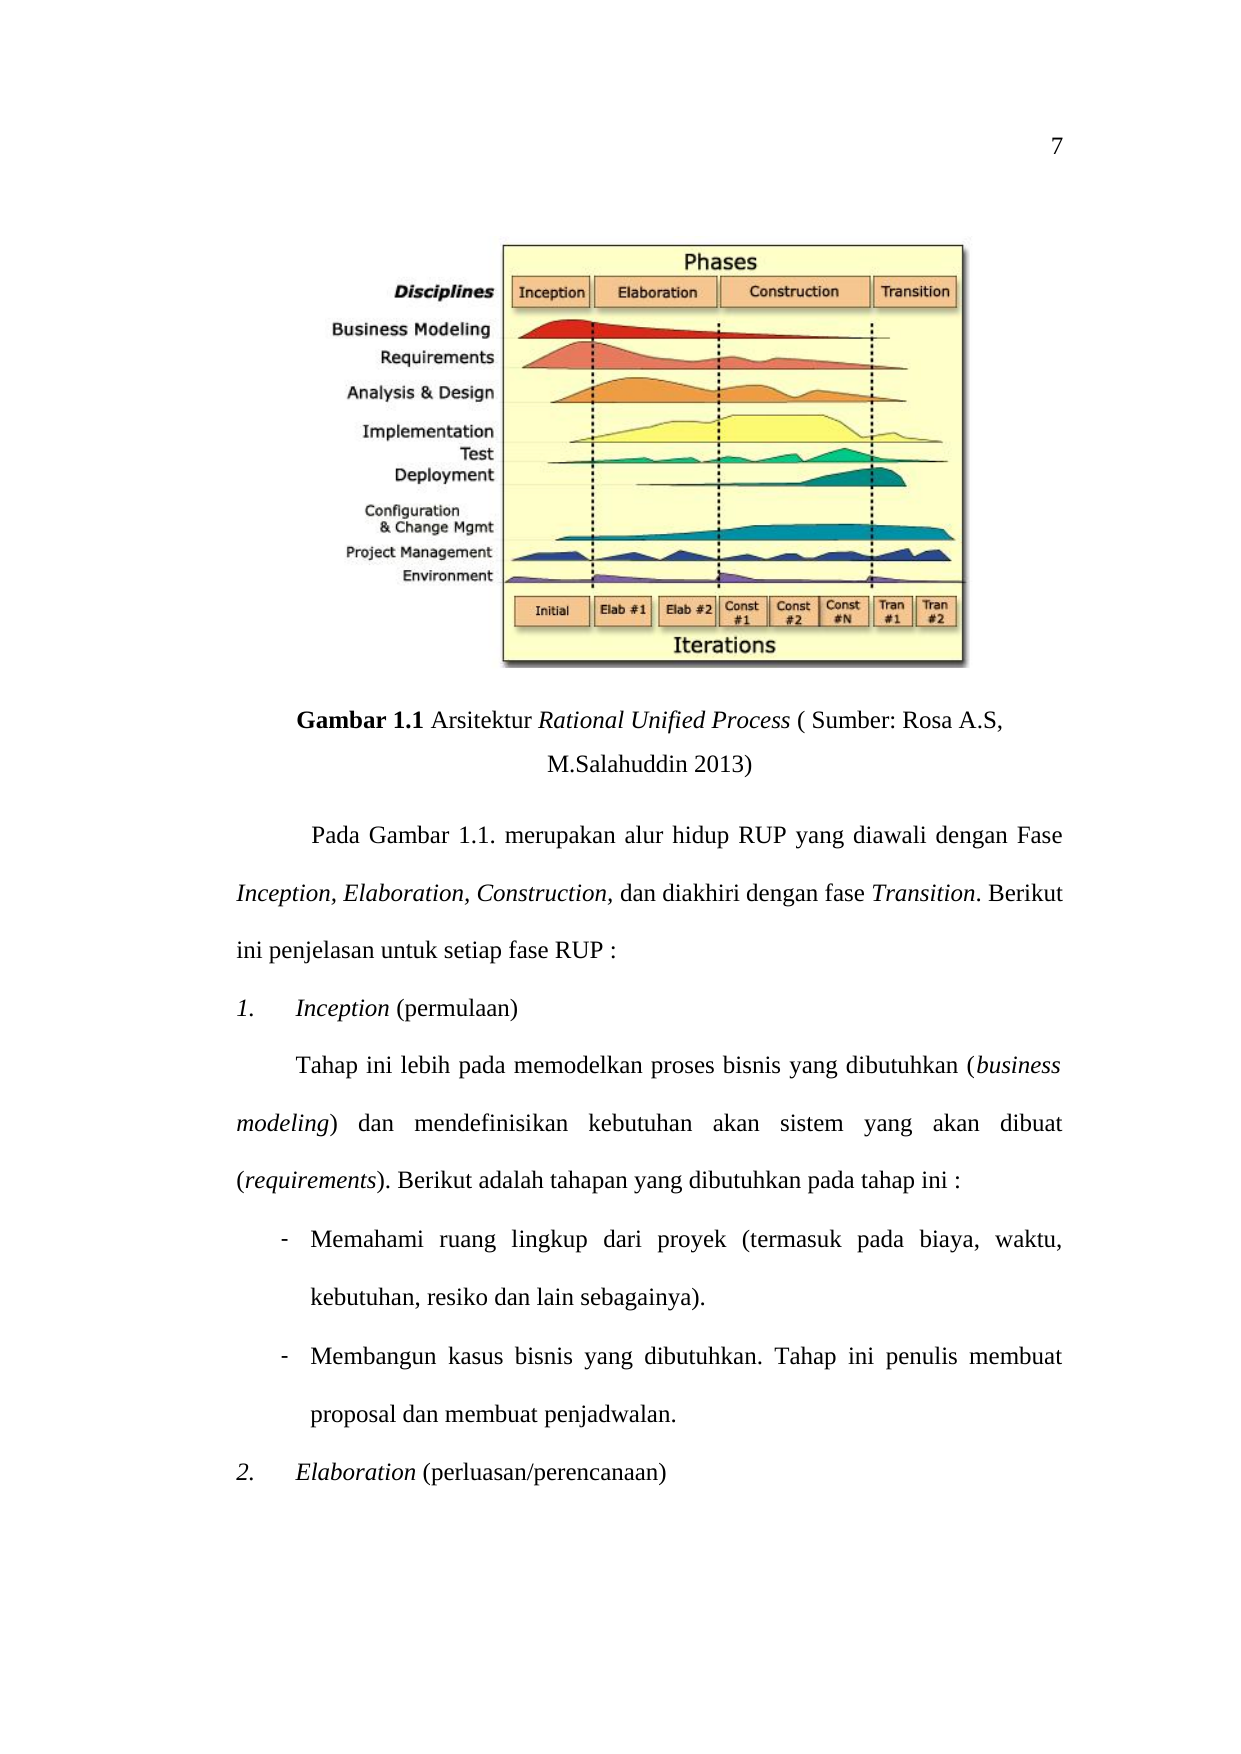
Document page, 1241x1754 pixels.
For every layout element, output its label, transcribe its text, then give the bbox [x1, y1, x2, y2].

text Pada Gambar 1.1. merupakan alur hidup RUP yang diawali dengan Fase Inception, Elaboration, Construction, dan diakhiri dengan fase Transition. Berikut ini penjelasan untuk setiap fase RUP : [236, 821, 1063, 964]
list Gambar 1.1 Arsitektur Rational Unified Process ( Sumber: Rosa A.S, M.Salahuddin 2013) [236, 706, 1063, 777]
list Inception (permulaan) [236, 993, 1063, 1022]
list Elaboration (perluasan/perencanaan) [236, 1457, 1063, 1485]
list Membangun kasus bisnis yang dibutuhkan. Tahap ini penulis membuat proposal dan membuat penjadwalan. [281, 1340, 1063, 1428]
list Tahap ini lebih pada memodelkan proses bisnis yang dibutuhkan (business modeling) dan mendefinisikan kebutuhan akan sistem yang akan dibuat (requirements). Berikut adalah tahapan yang dibutuhkan pada tahap ini : [236, 1051, 1063, 1194]
list Memahami ruang lingkup dari proyek (termasuk pada biaya, waktu, kebutuhan, resiko dan lain sebagainya). [281, 1223, 1063, 1311]
picture [324, 236, 975, 677]
